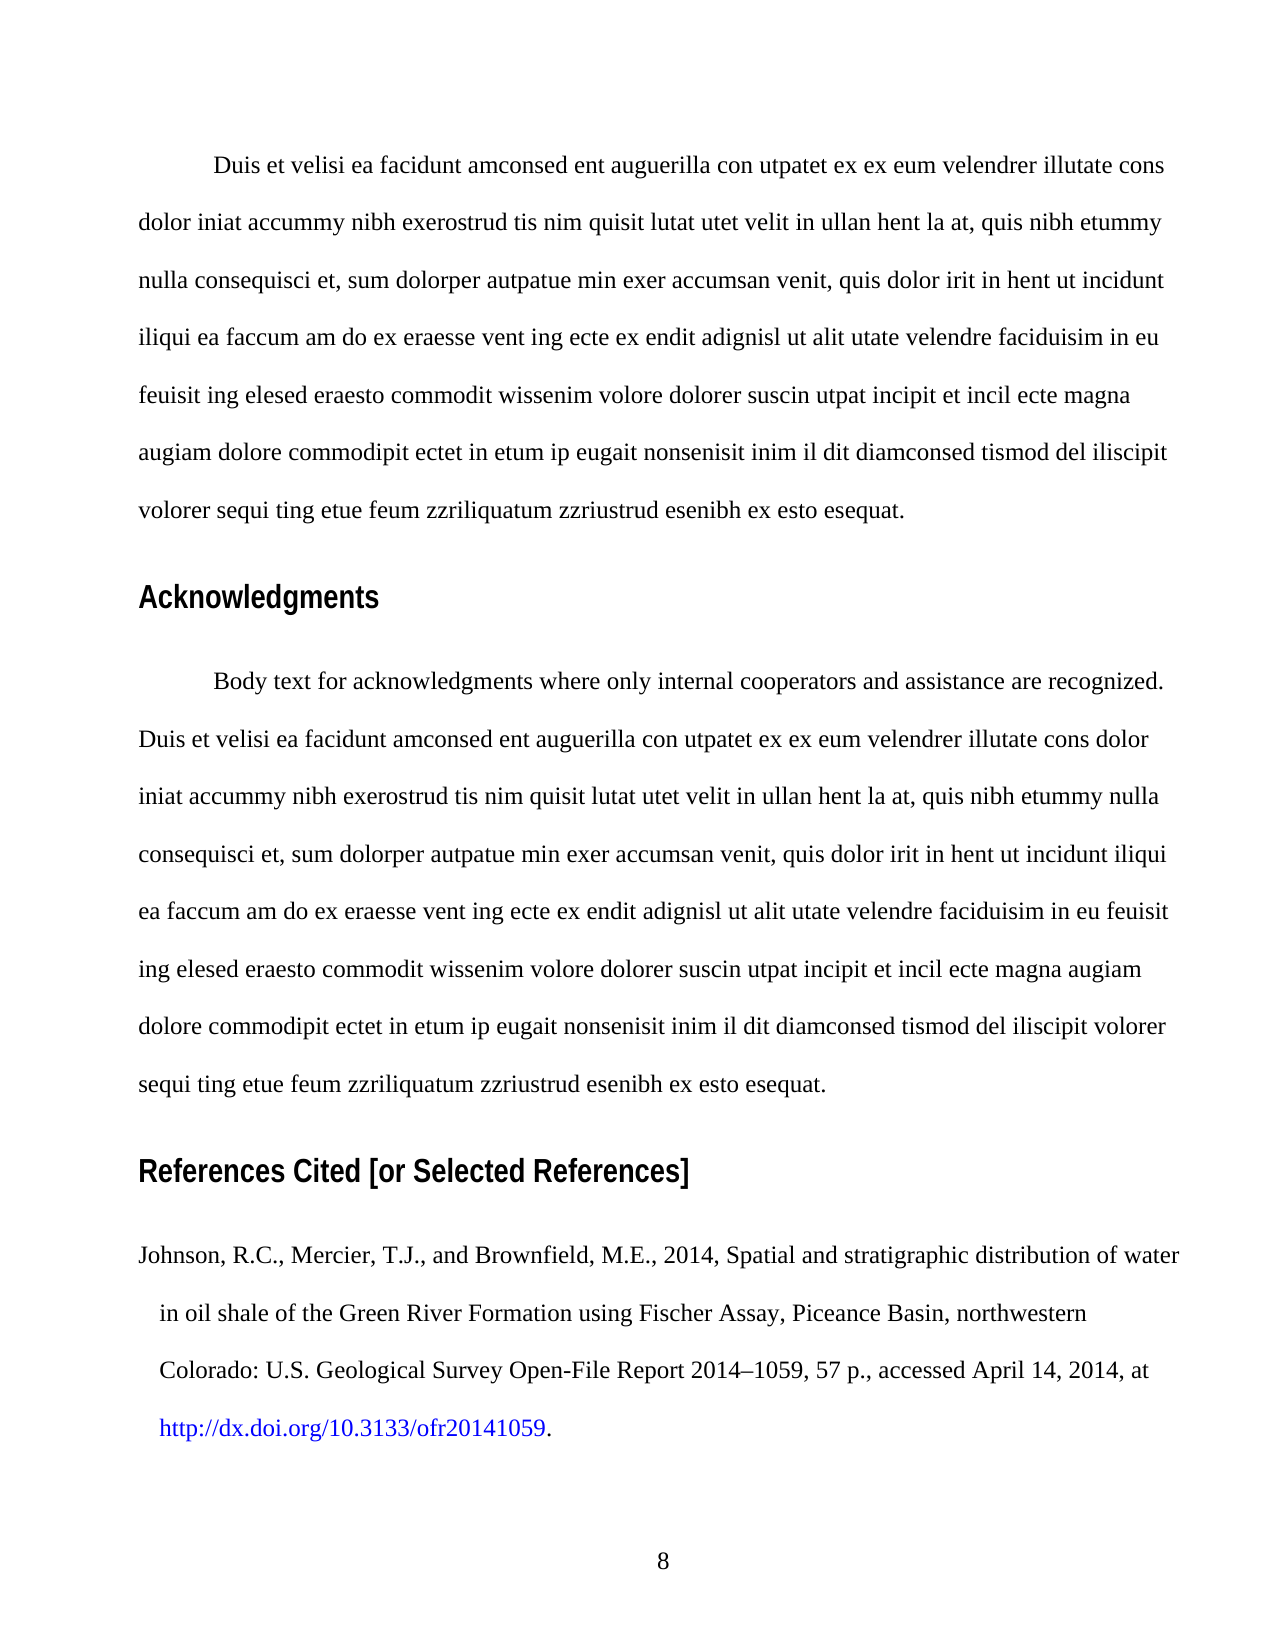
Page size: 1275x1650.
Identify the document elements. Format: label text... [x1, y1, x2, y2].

subtitle Acknowledgments [138, 577, 1185, 616]
text Duis et velisi ea facidunt amconsed ent auguerilla con utpatet ex ex eum velendrer illutate cons dolor iniat accummy nibh exerostrud tis nim quisit lutat utet velit in ullan hent la at, quis nibh etummy nulla consequisci et, sum dolorper autpatue min exer accumsan venit, quis dolor irit in hent ut incidunt iliqui ea faccum am do ex eraesse vent ing ecte ex endit adignisl ut alit utate velendre faciduisim in eu feuisit ing elesed eraesto commodit wissenim volore dolorer suscin utpat incipit et incil ecte magna augiam dolore commodipit ectet in etum ip eugait nonsenisit inim il dit diamconsed tismod del iliscipit volorer sequi ting etue feum zzriliquatum zzriustrud esenibh ex esto esequat. [138, 150, 1185, 524]
text Johnson, R.C., Mercier, T.J., and Brownfield, M.E., 2014, Spatial and stratigraphic distribution of water in oil shale of the Green River Formation using Fischer Assay, Piceance Basin, northwestern Colorado: U.S. Geological Survey Open-File Report 2014–1059, 57 p., accessed April 14, 2014, at http://dx.doi.org/10.3133/ofr20141059. [138, 1240, 1185, 1442]
subtitle References Cited [or Selected References] [138, 1151, 1185, 1190]
text Body text for acknowledgments where only internal cooperators and assistance are recognized. Duis et velisi ea facidunt amconsed ent auguerilla con utpatet ex ex eum velendrer illutate cons dolor iniat accummy nibh exerostrud tis nim quisit lutat utet velit in ullan hent la at, quis nibh etummy nulla consequisci et, sum dolorper autpatue min exer accumsan venit, quis dolor irit in hent ut incidunt iliqui ea faccum am do ex eraesse vent ing ecte ex endit adignisl ut alit utate velendre faciduisim in eu feuisit ing elesed eraesto commodit wissenim volore dolorer suscin utpat incipit et incil ecte magna augiam dolore commodipit ectet in etum ip eugait nonsenisit inim il dit diamconsed tismod del iliscipit volorer sequi ting etue feum zzriliquatum zzriustrud esenibh ex esto esequat. [138, 666, 1185, 1098]
